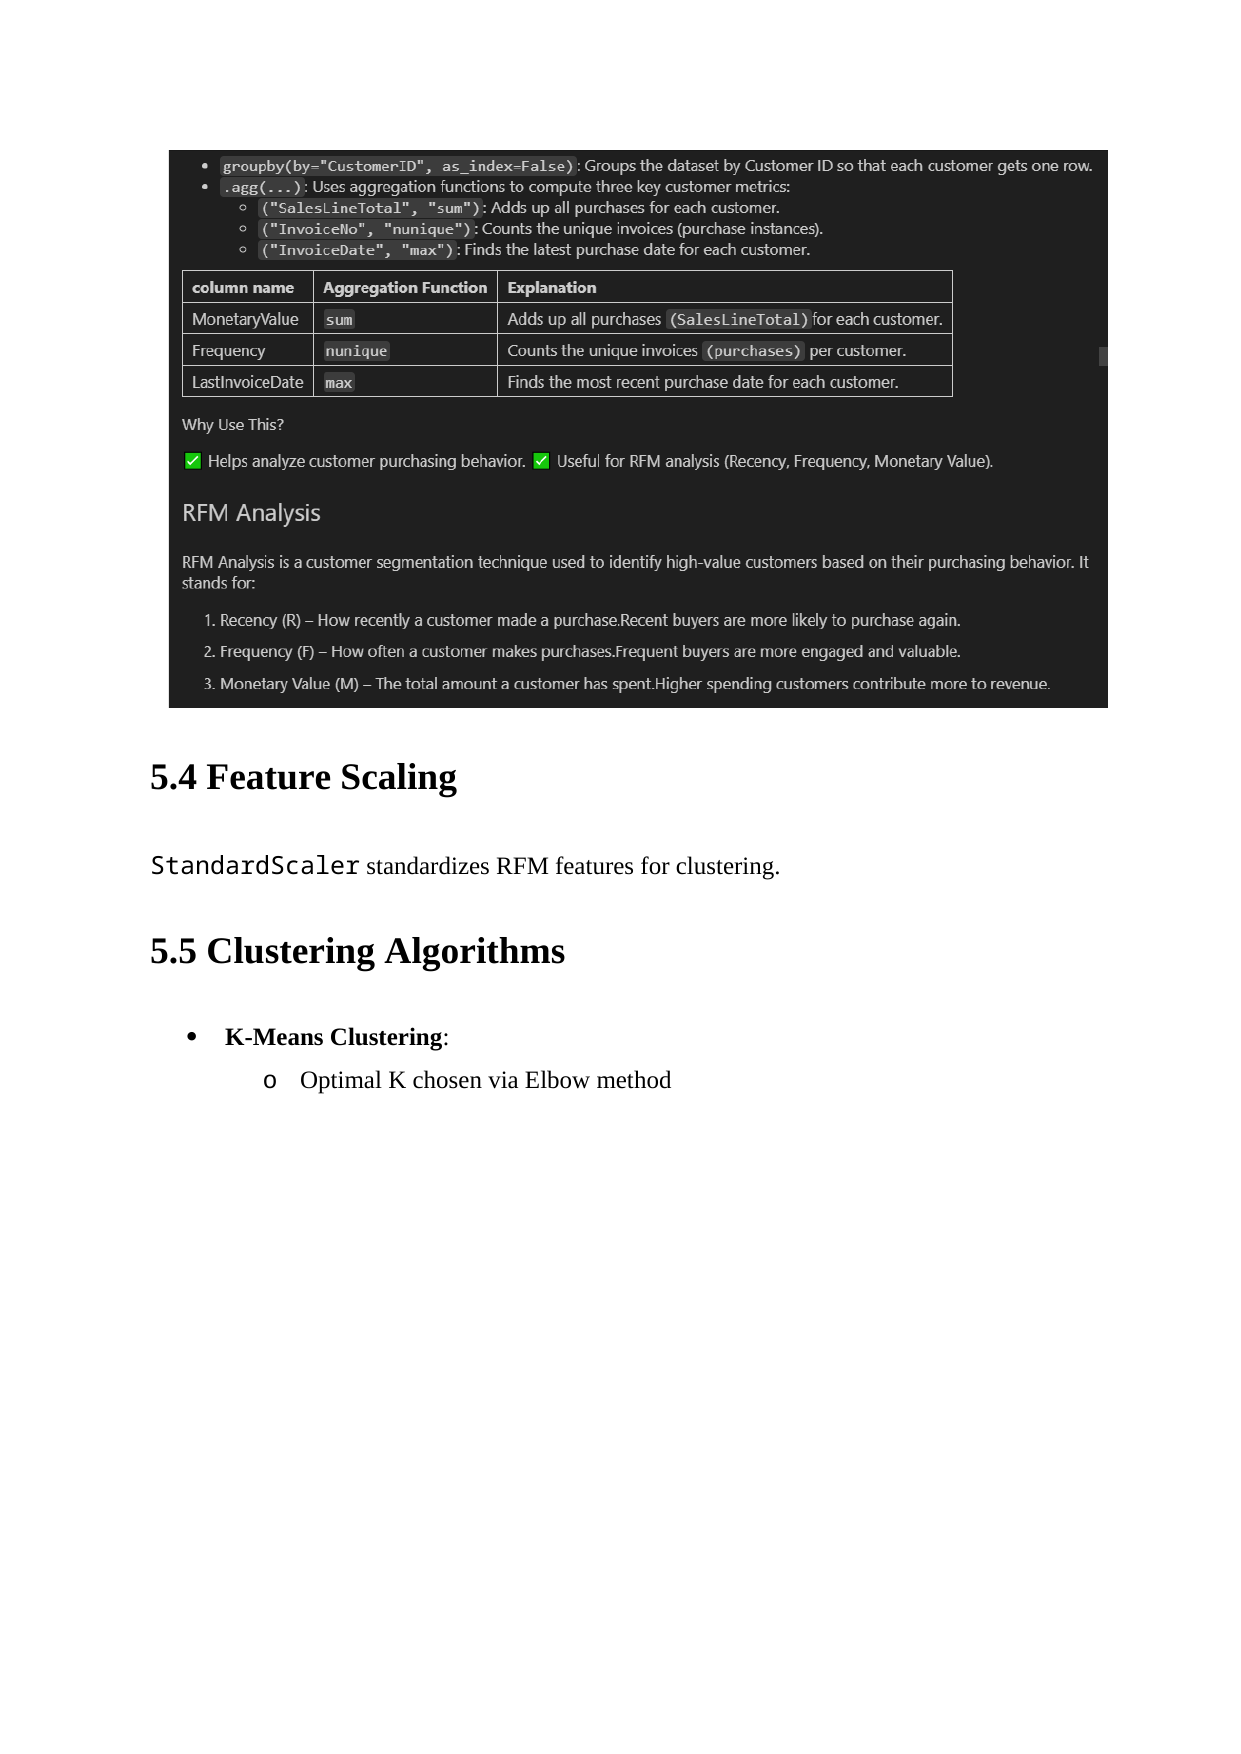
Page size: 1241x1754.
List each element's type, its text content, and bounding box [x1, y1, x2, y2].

text StandardScaler standardizes RFM features for clustering. [150, 848, 1090, 882]
subtitle 5.5 Clustering Algorithms [150, 928, 1090, 971]
subtitle 5.4 Feature Scaling [150, 754, 1090, 797]
list Optimal K chosen via Elbow method [262, 1065, 1090, 1096]
list K-Means Clustering: [187, 1022, 1090, 1051]
